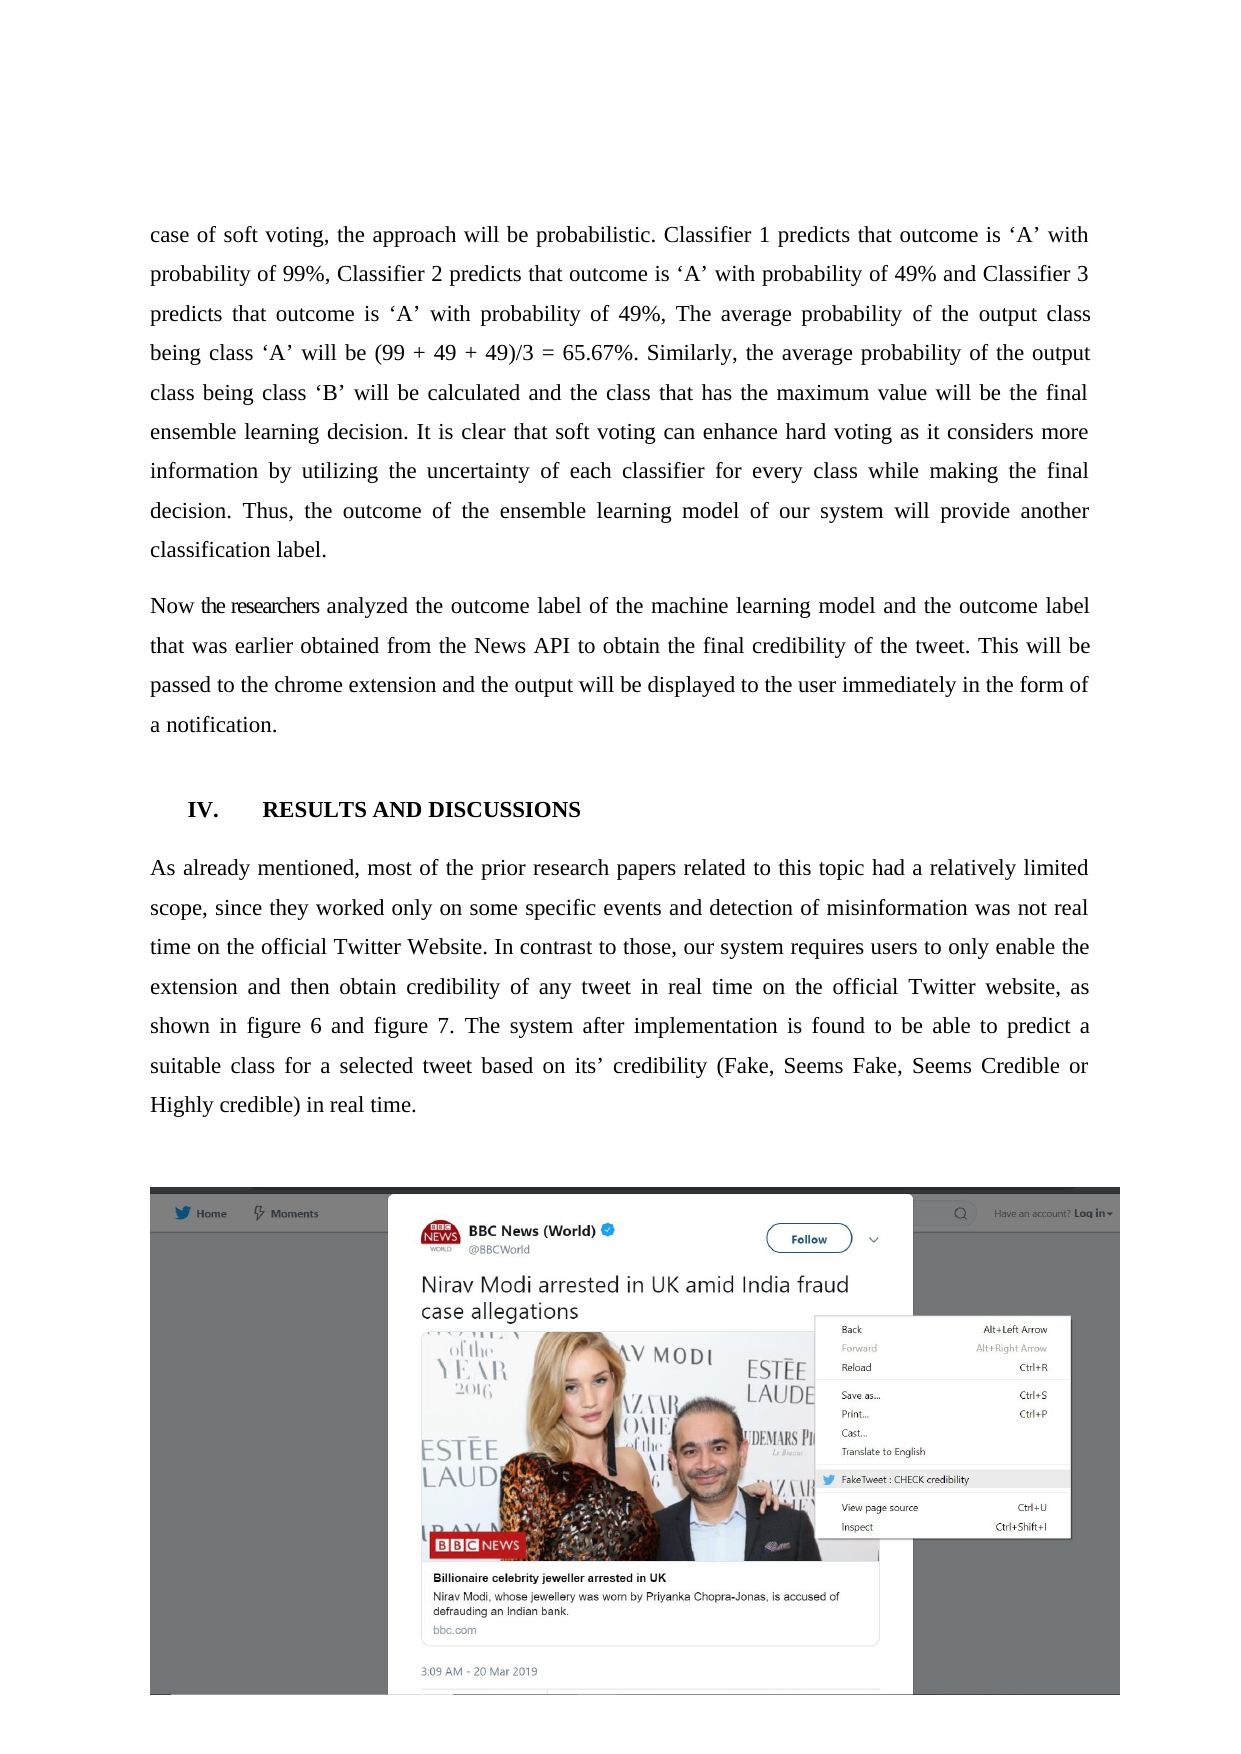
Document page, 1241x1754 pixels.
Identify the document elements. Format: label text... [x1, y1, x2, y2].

text case of soft voting, the approach will be probabilistic. Classifier 1 predicts that outcome is ‘A’ with probability of 99%, Classifier 2 predicts that outcome is ‘A’ with probability of 49% and Classifier 3 predicts that outcome is ‘A’ with probability of 49%, The average probability of the output class being class ‘A’ will be (99 + 49 + 49)/3 = 65.67%. Similarly, the average probability of the output class being class ‘B’ will be calculated and the class that has the maximum value will be the final ensemble learning decision. It is clear that soft voting can enhance hard voting as it considers more information by utilizing the uncertainty of each classifier for every class while making the final decision. Thus, the outcome of the ensemble learning model of our system will provide another classification label. [150, 221, 1091, 563]
text Now the researchers analyzed the outcome label of the machine learning model and the outcome label that was earlier obtained from the News API to obtain the final credibility of the tweet. This will be passed to the chrome extension and the output will be displayed to the user immediately in the form of a notification. [150, 592, 1091, 737]
list RESULTS AND DISCUSSIONS [187, 796, 1157, 822]
picture [150, 1187, 1120, 1695]
text As already mentioned, most of the prior research papers related to this topic had a relatively limited scope, since they worked only on some specific events and detection of misinformation was not real time on the official Twitter Website. In contrast to those, our system requires users to only enable the extension and then obtain credibility of any tweet in real time on the official Twitter website, as shown in figure 6 and figure 7. The system after implementation is found to be able to predict a suitable class for a selected tweet based on its’ credibility (Fake, Seems Fake, Seems Credible or Highly credible) in real time. [150, 854, 1091, 1118]
